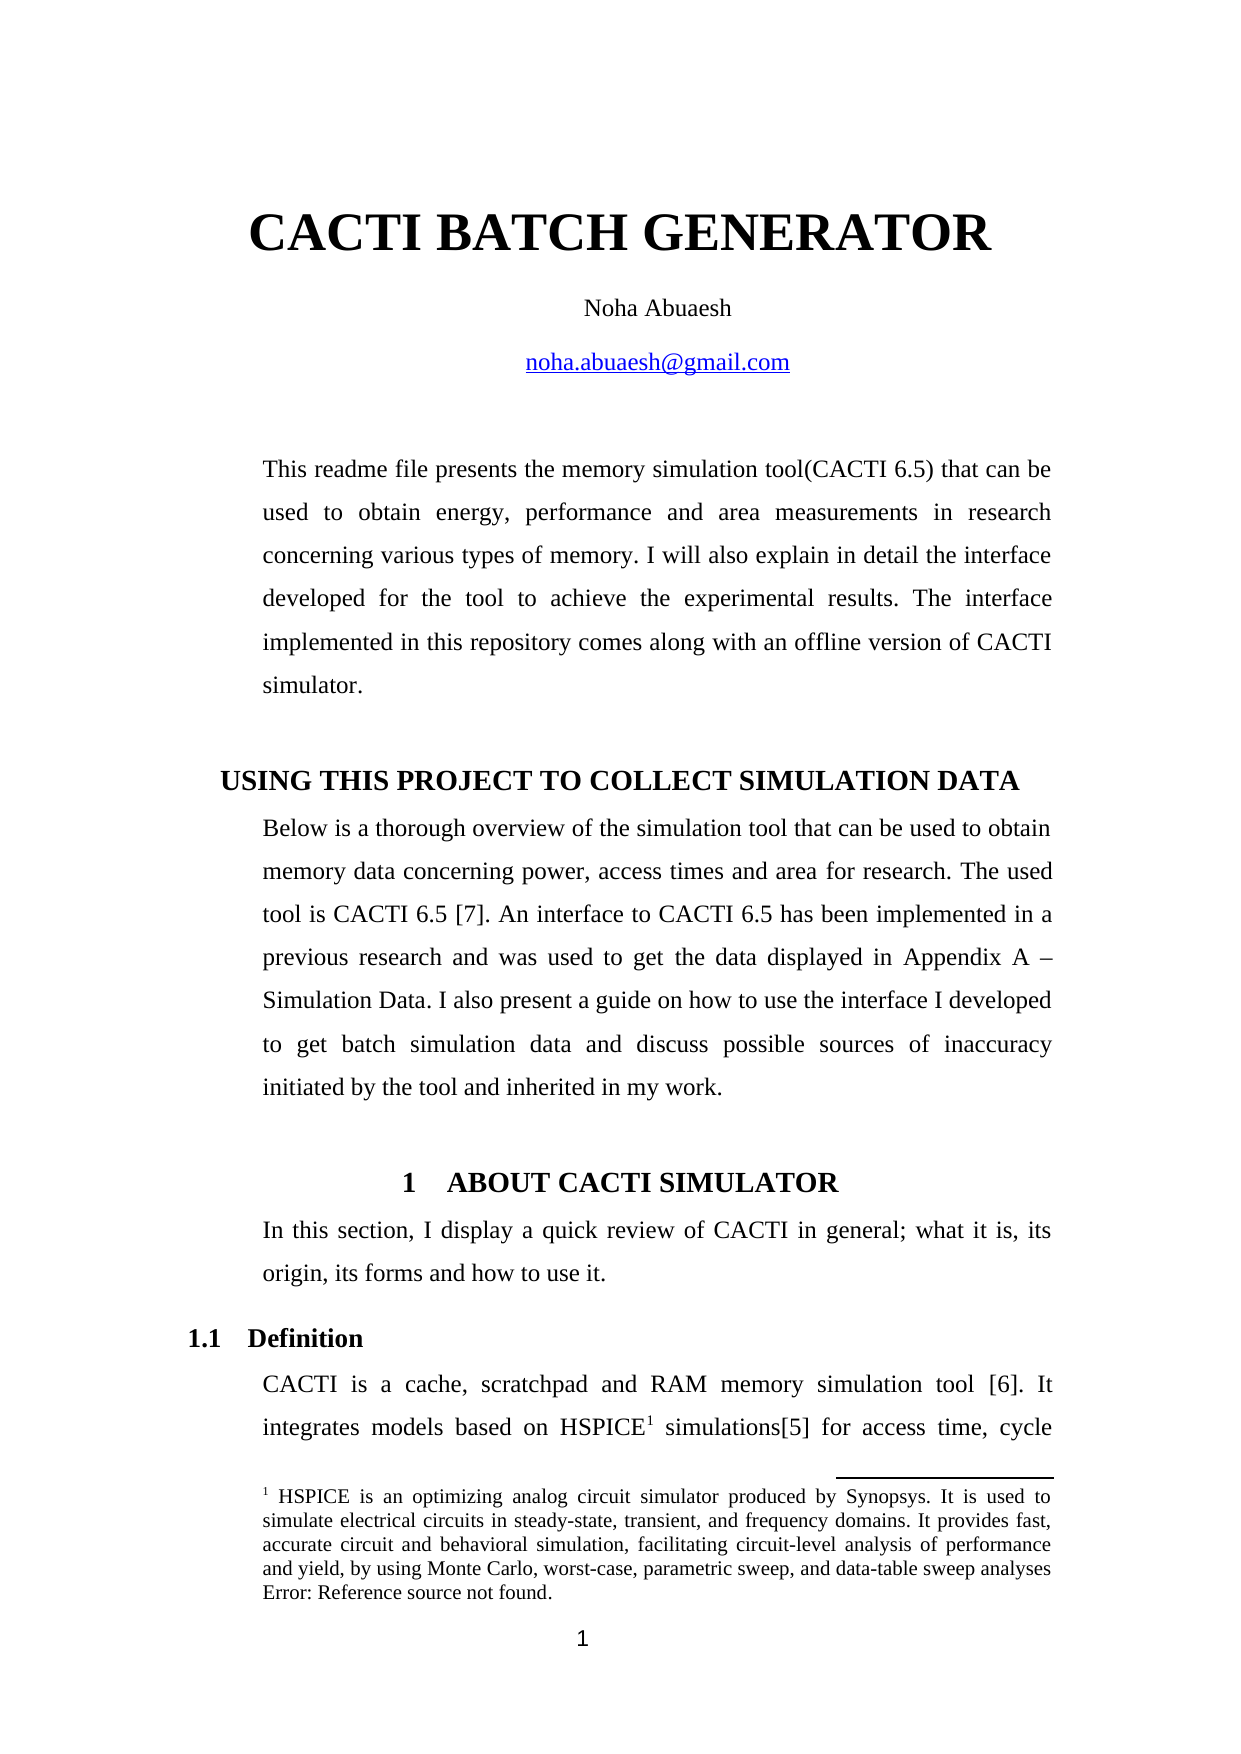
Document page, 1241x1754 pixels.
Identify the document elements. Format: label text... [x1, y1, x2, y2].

subtitle Definition [187, 1322, 1053, 1353]
text This readme file presents the memory simulation tool(CACTI 6.5) that can be used to obtain energy, performance and area measurements in research concerning various types of memory. I will also explain in detail the interface developed for the tool to achieve the experimental results. The interface implemented in this repository comes along with an offline version of CACTI simulator. [262, 454, 1053, 698]
text noha.abuaesh@gmail.com [262, 347, 1053, 376]
subtitle Using this project to Collect Simulation Data [187, 763, 1053, 796]
text Noha Abuaesh [262, 293, 1053, 322]
text In this section, I display a quick review of CACTI in general; what it is, its origin, its forms and how to use it. [262, 1215, 1053, 1287]
subtitle Cacti Batch Generator [187, 200, 1053, 262]
subtitle About CACTI Simulator [187, 1165, 1053, 1198]
text Below is a thorough overview of the simulation tool that can be used to obtain memory data concerning power, access times and area for research. The used tool is CACTI 6.5 ‎[7]. An interface to CACTI 6.5 has been implemented in a previous research and was used to get the data displayed in Appendix A – Simulation Data. I also present a guide on how to use the interface I developed to get batch simulation data and discuss possible sources of inaccuracy initiated by the tool and inherited in my work. [262, 813, 1053, 1101]
